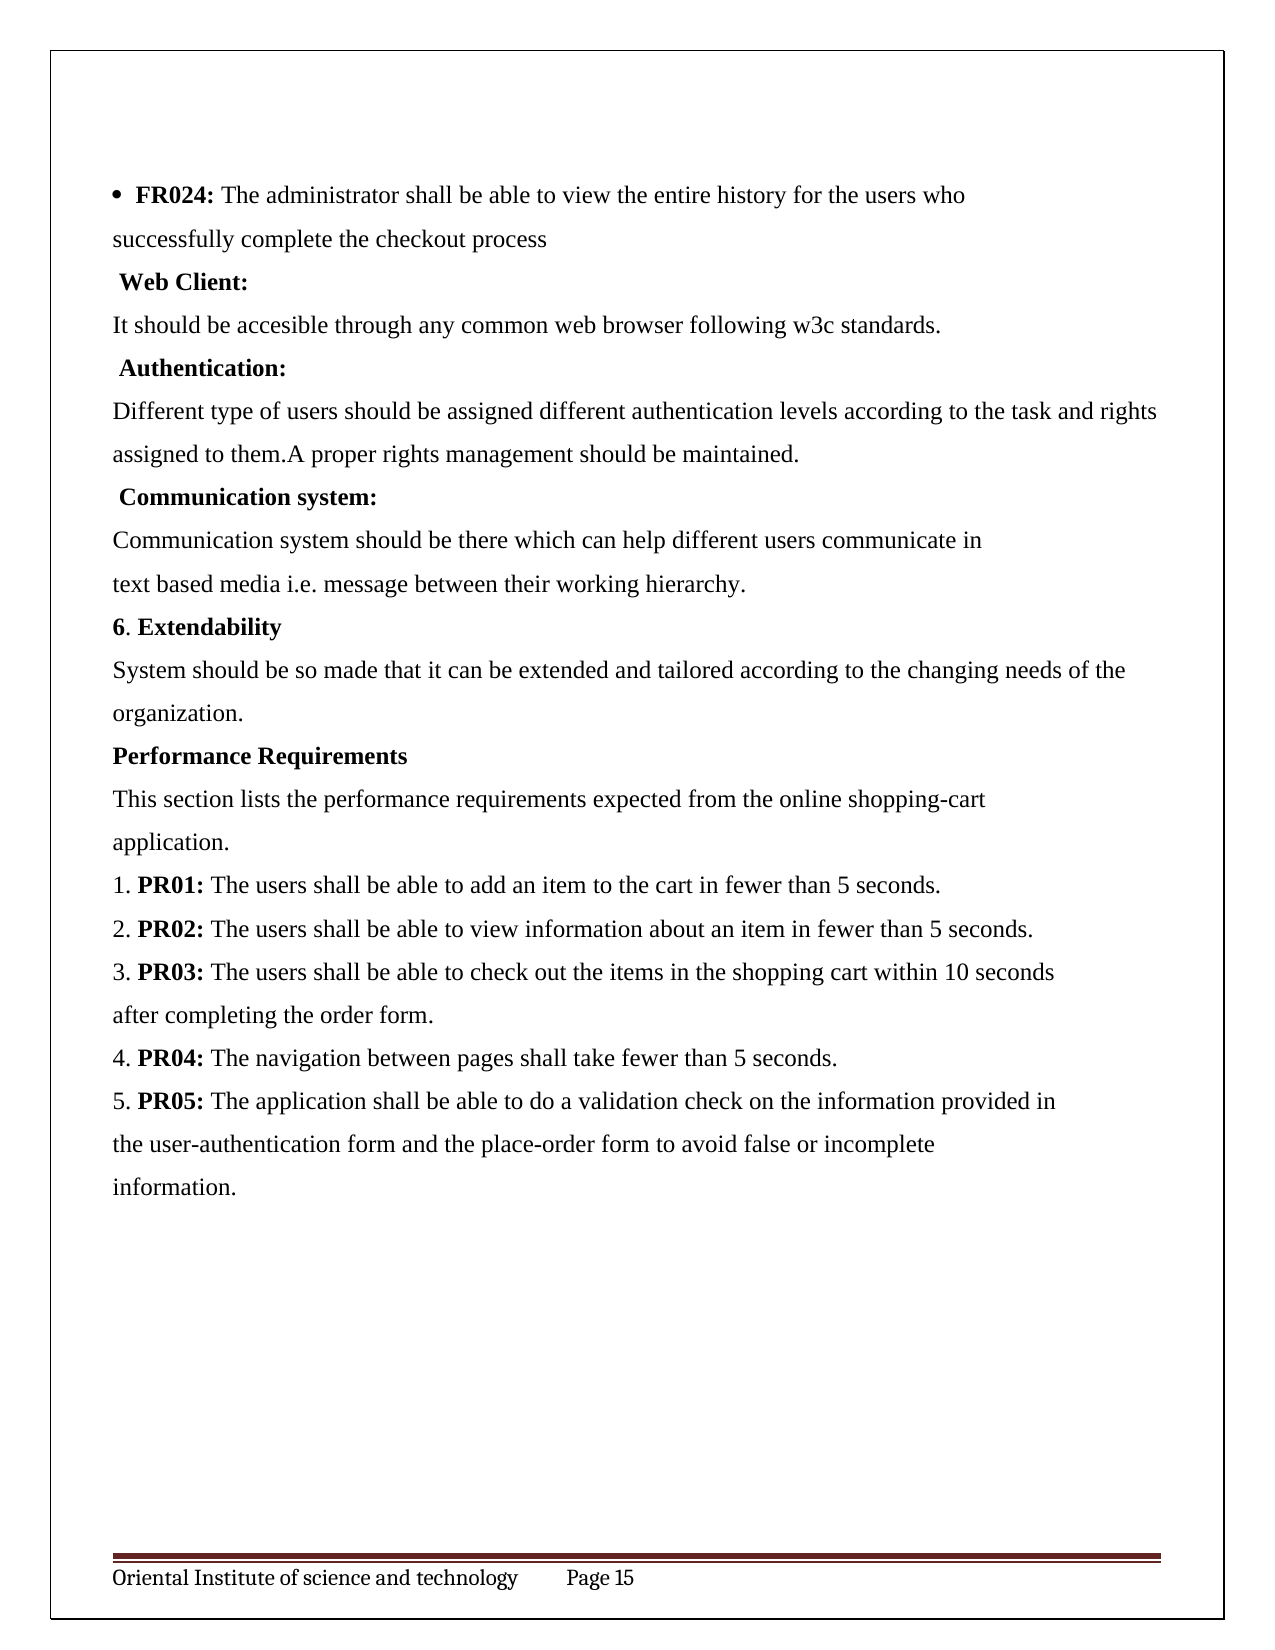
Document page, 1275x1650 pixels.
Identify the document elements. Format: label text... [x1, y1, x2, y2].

text successfully complete the checkout process [112, 224, 1161, 252]
text 1. PR01: The users shall be able to add an item to the cart in fewer than 5 seconds. [112, 871, 1161, 899]
text Different type of users should be assigned different authentication levels according to the task and rights assigned to them.A proper rights management should be maintained. [112, 396, 1161, 468]
text FR024: The administrator shall be able to view the entire history for the users who [112, 181, 1161, 209]
text 6. Extendability System should be so made that it can be extended and tailored according to the changing needs of the organization. [112, 612, 1161, 727]
text This section lists the performance requirements expected from the online shopping-cart [112, 784, 1161, 813]
text Communication system should be there which can help different users communicate in [112, 526, 1161, 554]
text 3. PR03: The users shall be able to check out the items in the shopping cart within 10 seconds [112, 957, 1161, 986]
text Performance Requirements [112, 741, 1161, 770]
text 5. PR05: The application shall be able to do a validation check on the information provided in [112, 1086, 1161, 1115]
text the user-authentication form and the place-order form to avoid false or incomplete [112, 1129, 1161, 1158]
text application. [112, 827, 1161, 856]
text after completing the order form. [112, 1000, 1161, 1029]
text 2. PR02: The users shall be able to view information about an item in fewer than 5 seconds. [112, 914, 1161, 942]
text information. [112, 1172, 1161, 1201]
text text based media i.e. message between their working hierarchy. [112, 569, 1161, 597]
text Authentication: [112, 353, 1161, 382]
text 4. PR04: The navigation between pages shall take fewer than 5 seconds. [112, 1043, 1161, 1072]
text Communication system: [112, 482, 1161, 511]
text It should be accesible through any common web browser following w3c standards. [112, 310, 1161, 339]
text Web Client: [112, 267, 1161, 296]
